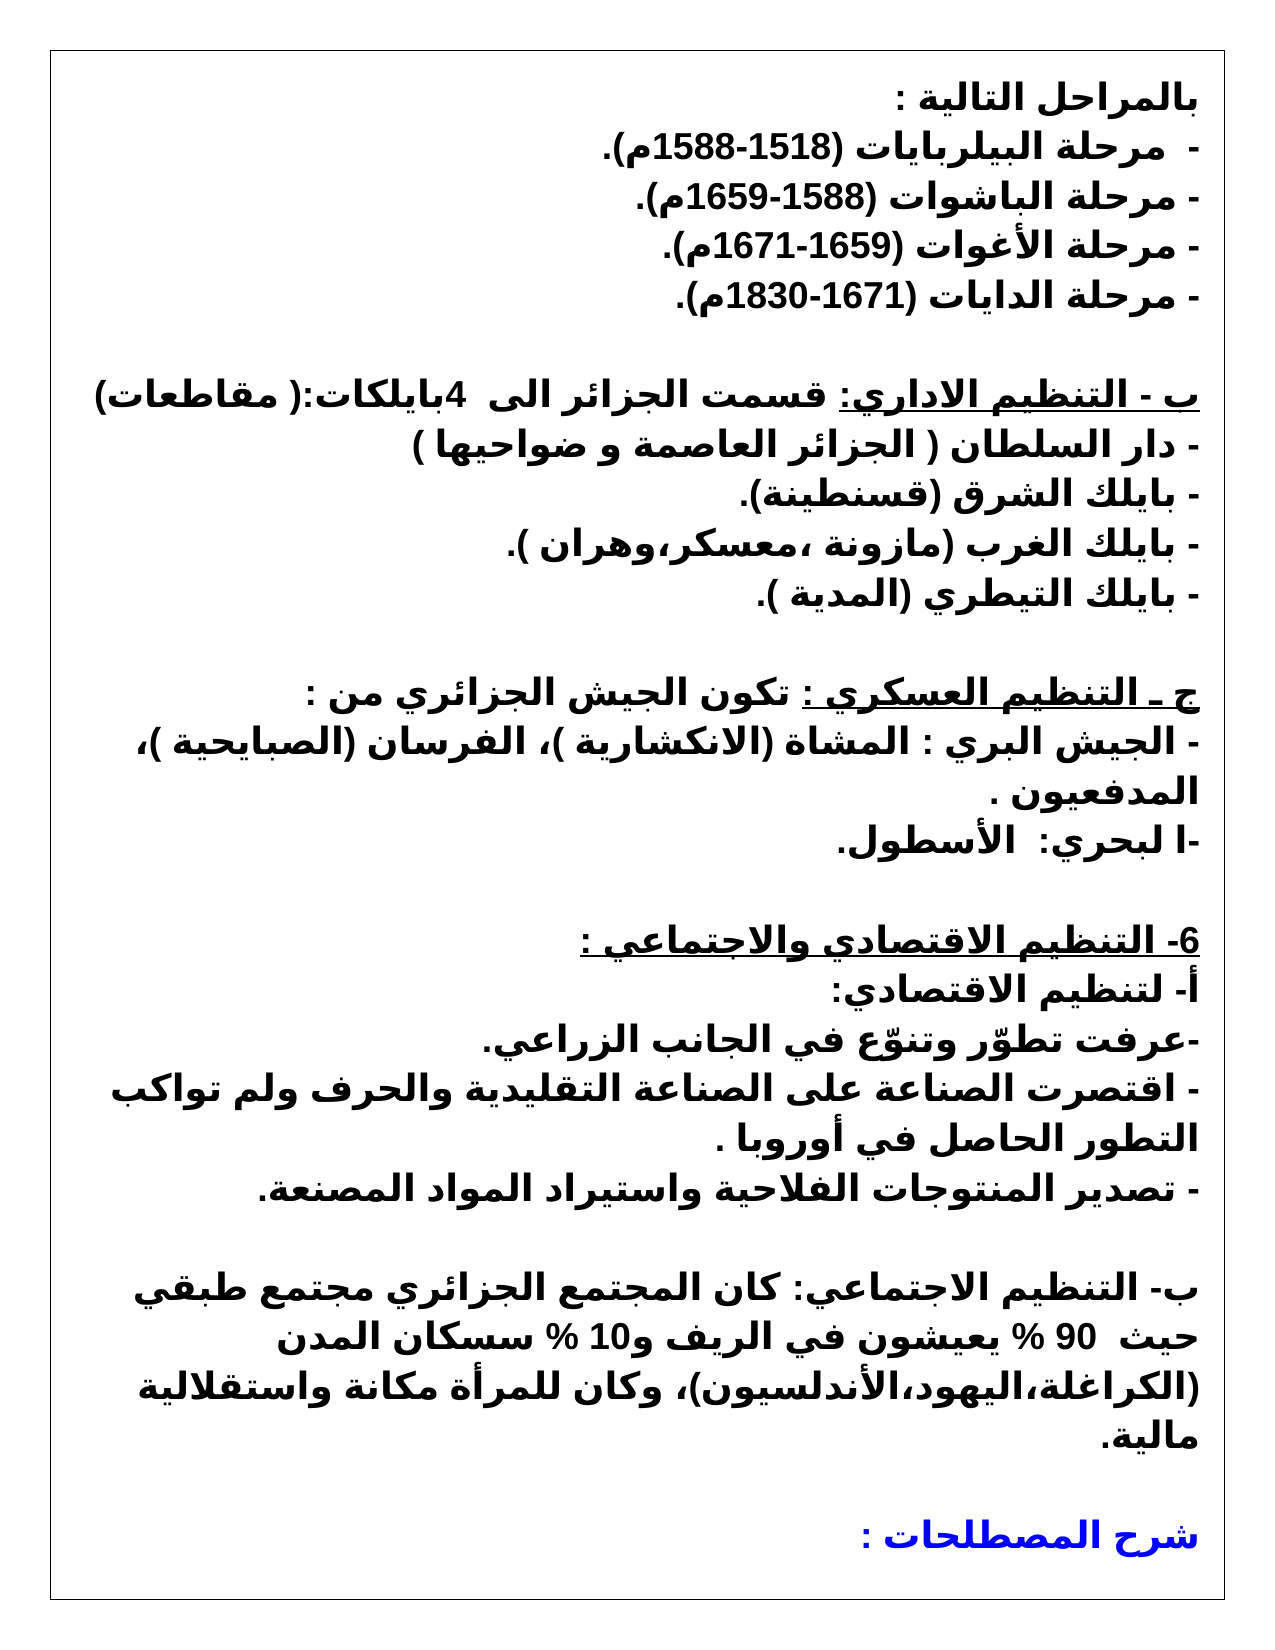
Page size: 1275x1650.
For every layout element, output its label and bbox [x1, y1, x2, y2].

text [75, 75, 1200, 1556]
